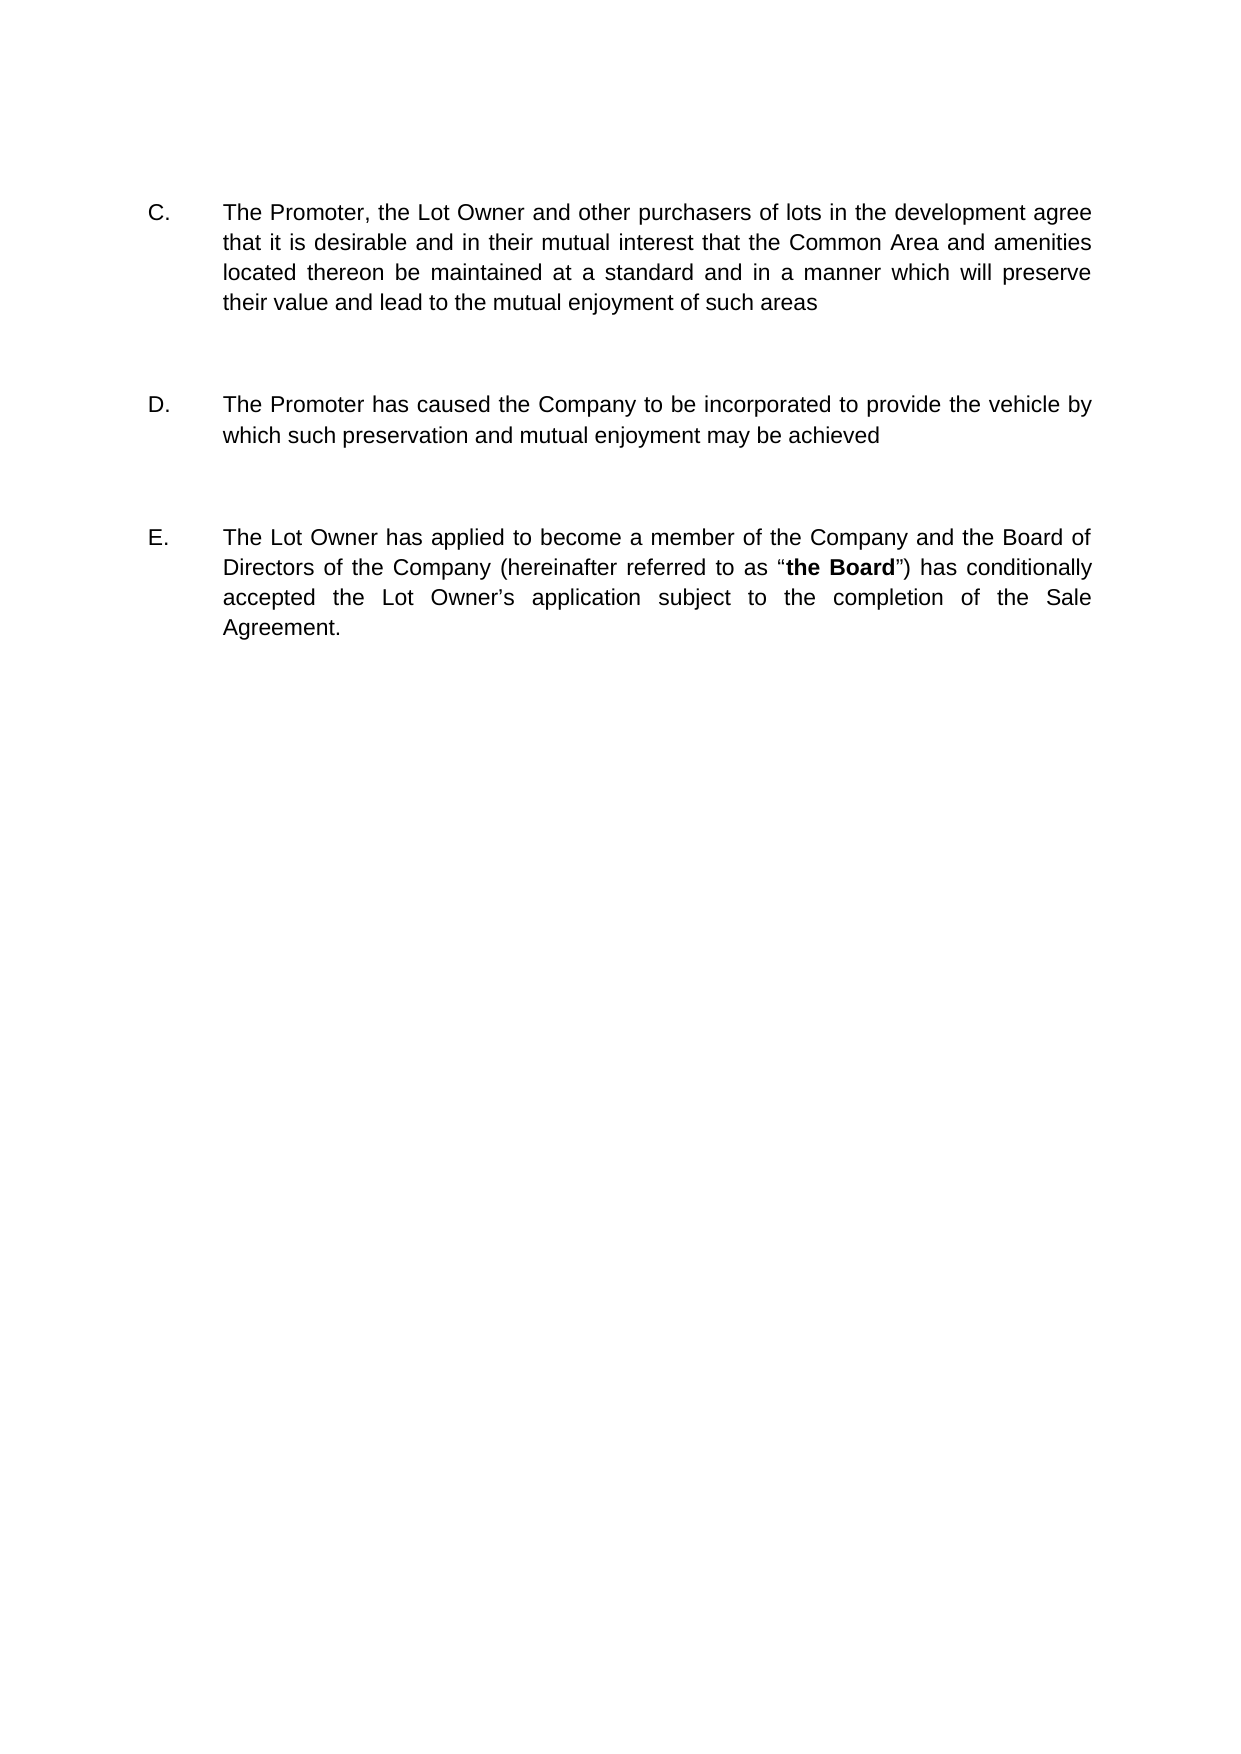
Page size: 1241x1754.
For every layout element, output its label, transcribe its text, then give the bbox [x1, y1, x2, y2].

text D. The Promoter has caused the Company to be incorporated to provide the vehicle by which such preservation and mutual enjoyment may be achieved [148, 391, 1092, 448]
